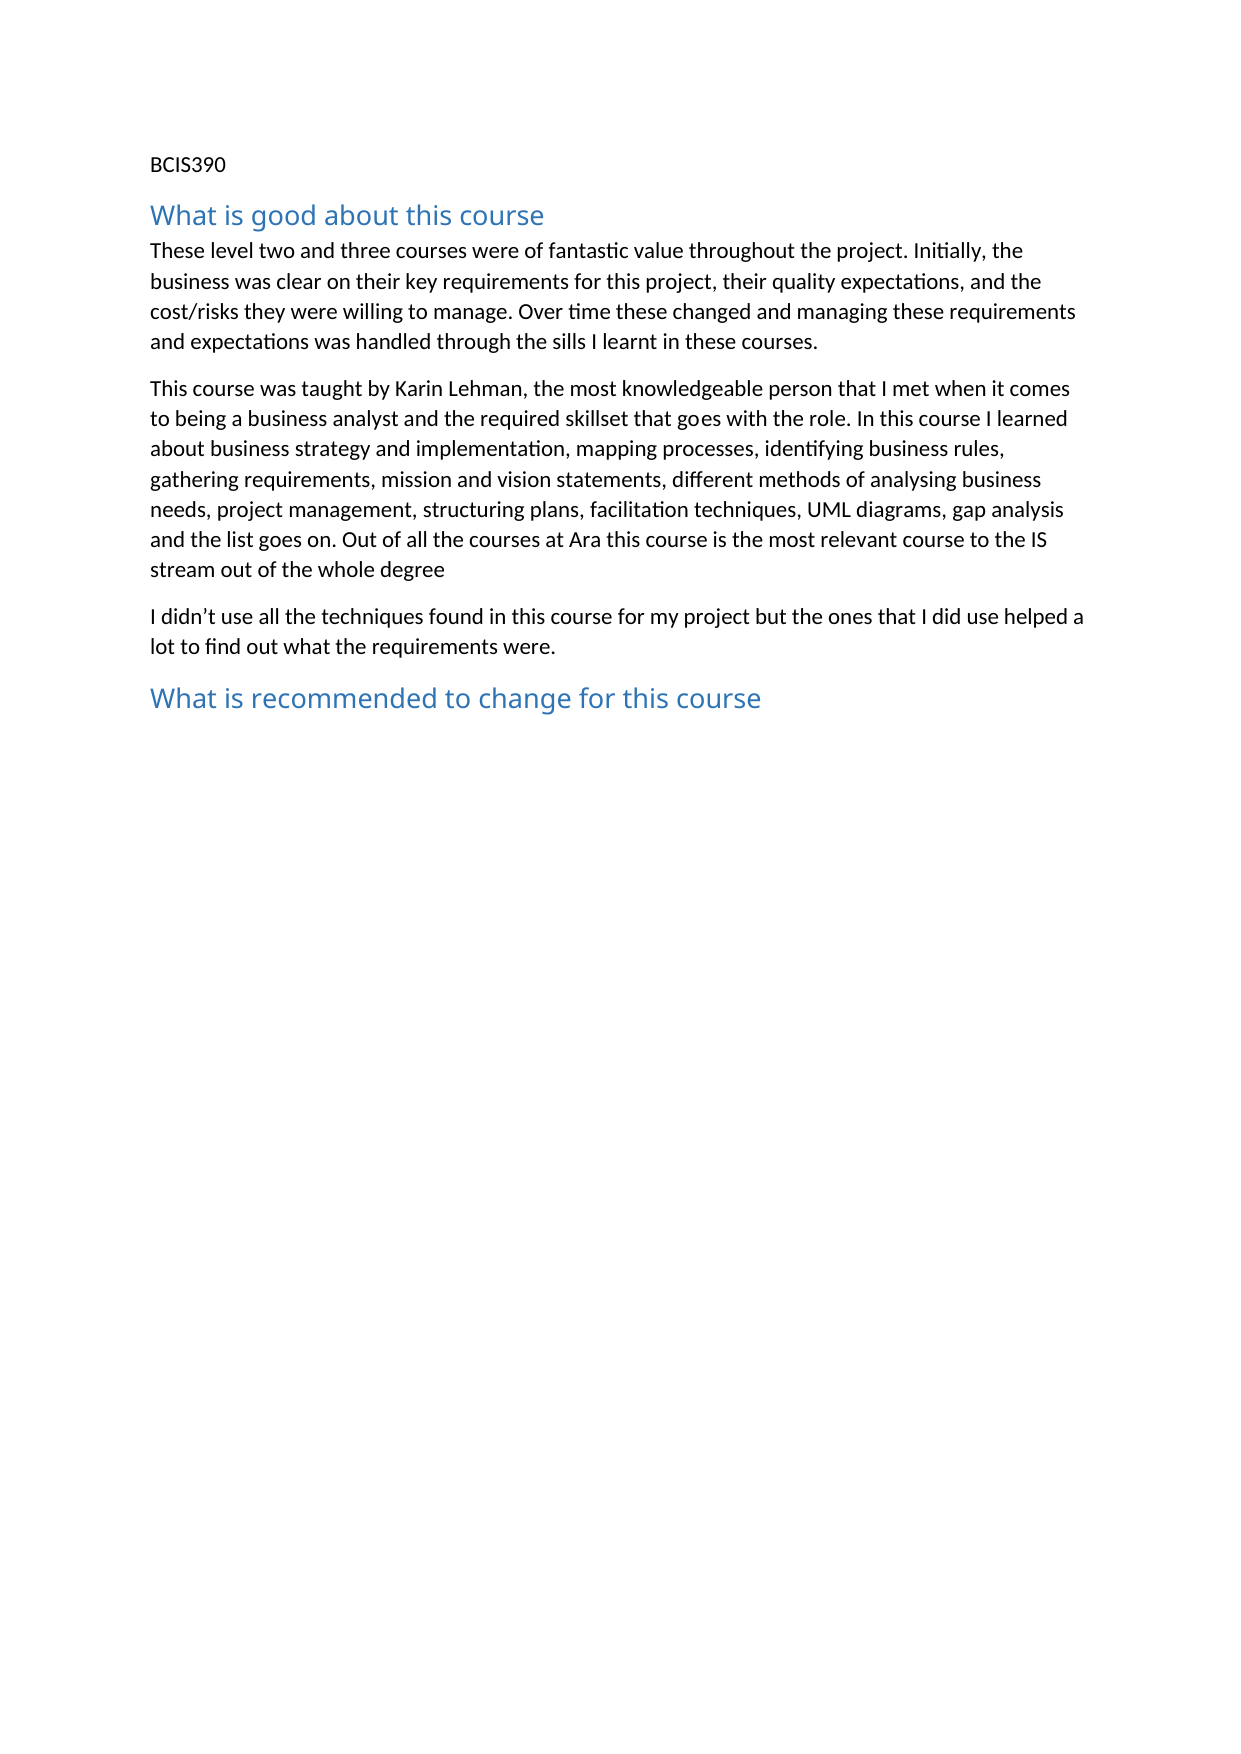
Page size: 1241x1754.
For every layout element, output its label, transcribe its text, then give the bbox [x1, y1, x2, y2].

text This course was taught by Karin Lehman, the most knowledgeable person that I met when it comes to being a business analyst and the required skillset that goes with the role. In this course I learned about business strategy and implementation, mapping processes, identifying business rules, gathering requirements, mission and vision statements, different methods of analysing business needs, project management, structuring plans, facilitation techniques, UML diagrams, gap analysis and the list goes on. Out of all the courses at Ara this course is the most relevant course to the IS stream out of the whole degree [150, 374, 1090, 583]
text BCIS390 [150, 150, 1090, 178]
subtitle What is good about this course [150, 197, 1090, 234]
text These level two and three courses were of fantastic value throughout the project. Initially, the business was clear on their key requirements for this project, their quality expectations, and the cost/risks they were willing to manage. Over time these changed and managing these requirements and expectations was handled through the sills I learnt in these courses. [150, 237, 1090, 355]
subtitle What is recommended to change for this course [150, 679, 1090, 716]
text I didn’t use all the techniques found in this course for my project but the ones that I did use helped a lot to find out what the requirements were. [150, 602, 1090, 661]
